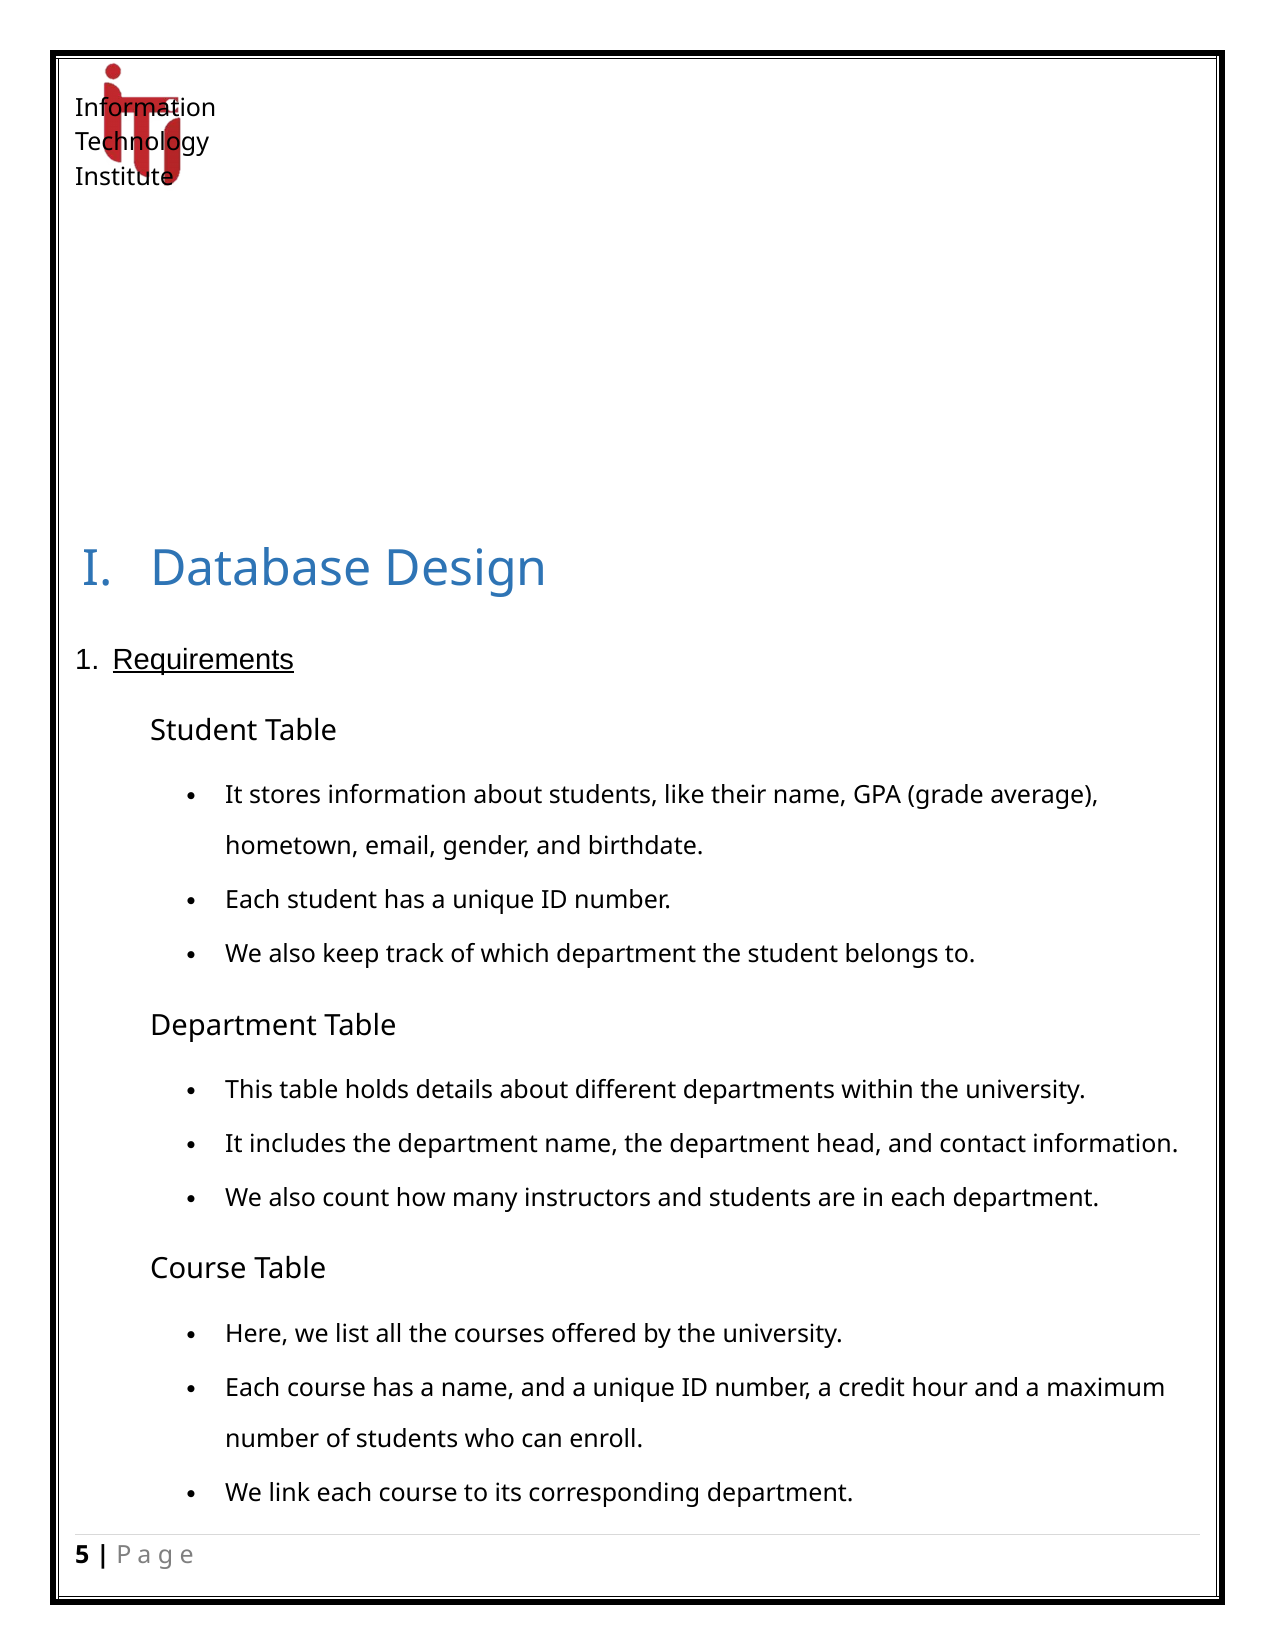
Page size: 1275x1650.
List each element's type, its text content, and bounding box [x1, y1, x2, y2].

subtitle Department Table [75, 1004, 1200, 1043]
subtitle Database Design [112, 531, 1200, 599]
list Each course has a name, and a unique ID number, a credit hour and a maximum number of students who can enroll. [187, 1370, 1200, 1455]
list Here, we list all the courses offered by the university. [187, 1316, 1200, 1349]
list It stores information about students, like their name, GPA (grade average), hometown, email, gender, and birthdate. [187, 777, 1200, 862]
list Each student has a unique ID number. [187, 882, 1200, 916]
list This table holds details about different departments within the university. [187, 1072, 1200, 1106]
list We also count how many instructors and students are in each department. [187, 1180, 1200, 1214]
subtitle Requirements [75, 642, 1200, 676]
list We link each course to its corresponding department. [187, 1475, 1200, 1509]
subtitle Course Table [75, 1248, 1200, 1287]
list It includes the department name, the department head, and contact information. [187, 1126, 1200, 1160]
subtitle Student Table [75, 709, 1200, 749]
picture [100, 62, 182, 187]
picture [100, 176, 108, 183]
list We also keep track of which department the student belongs to. [187, 936, 1200, 970]
